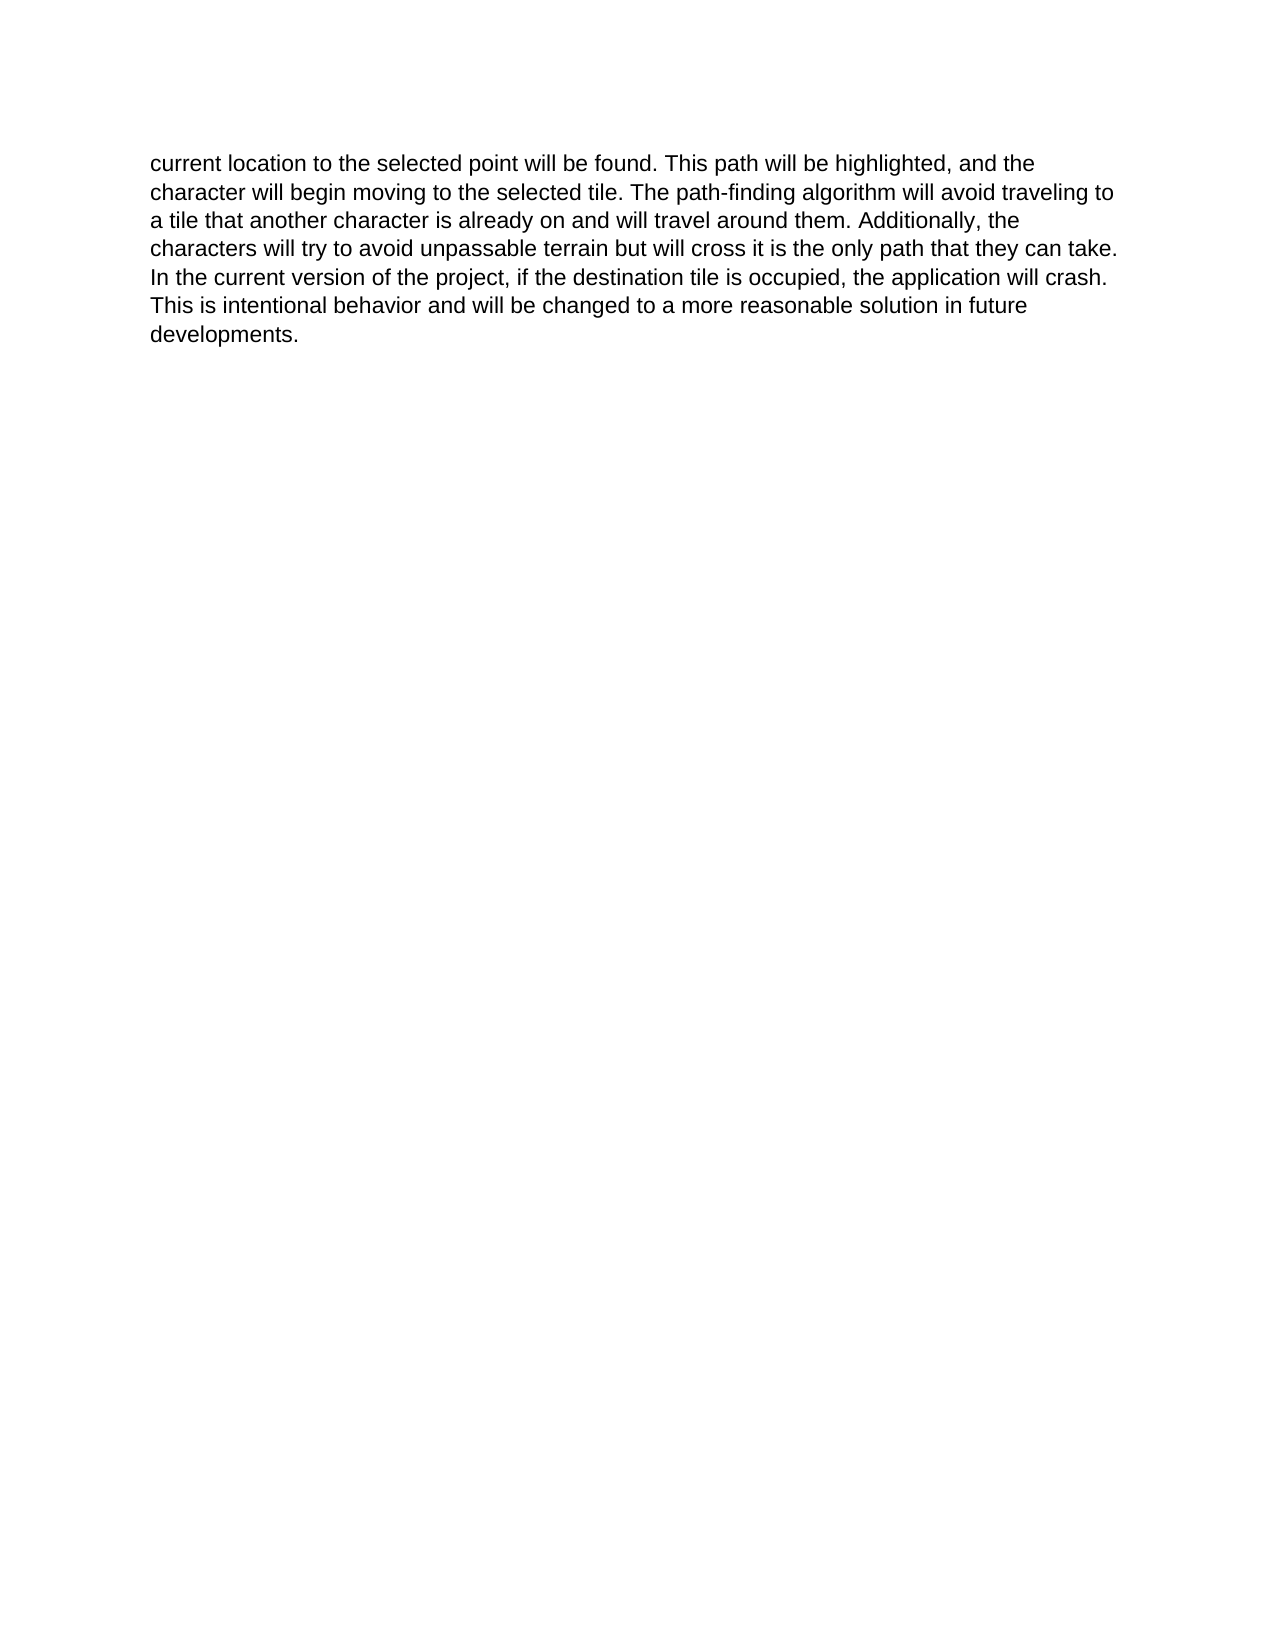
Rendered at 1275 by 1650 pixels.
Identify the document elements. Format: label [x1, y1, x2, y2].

text [150, 150, 1125, 347]
